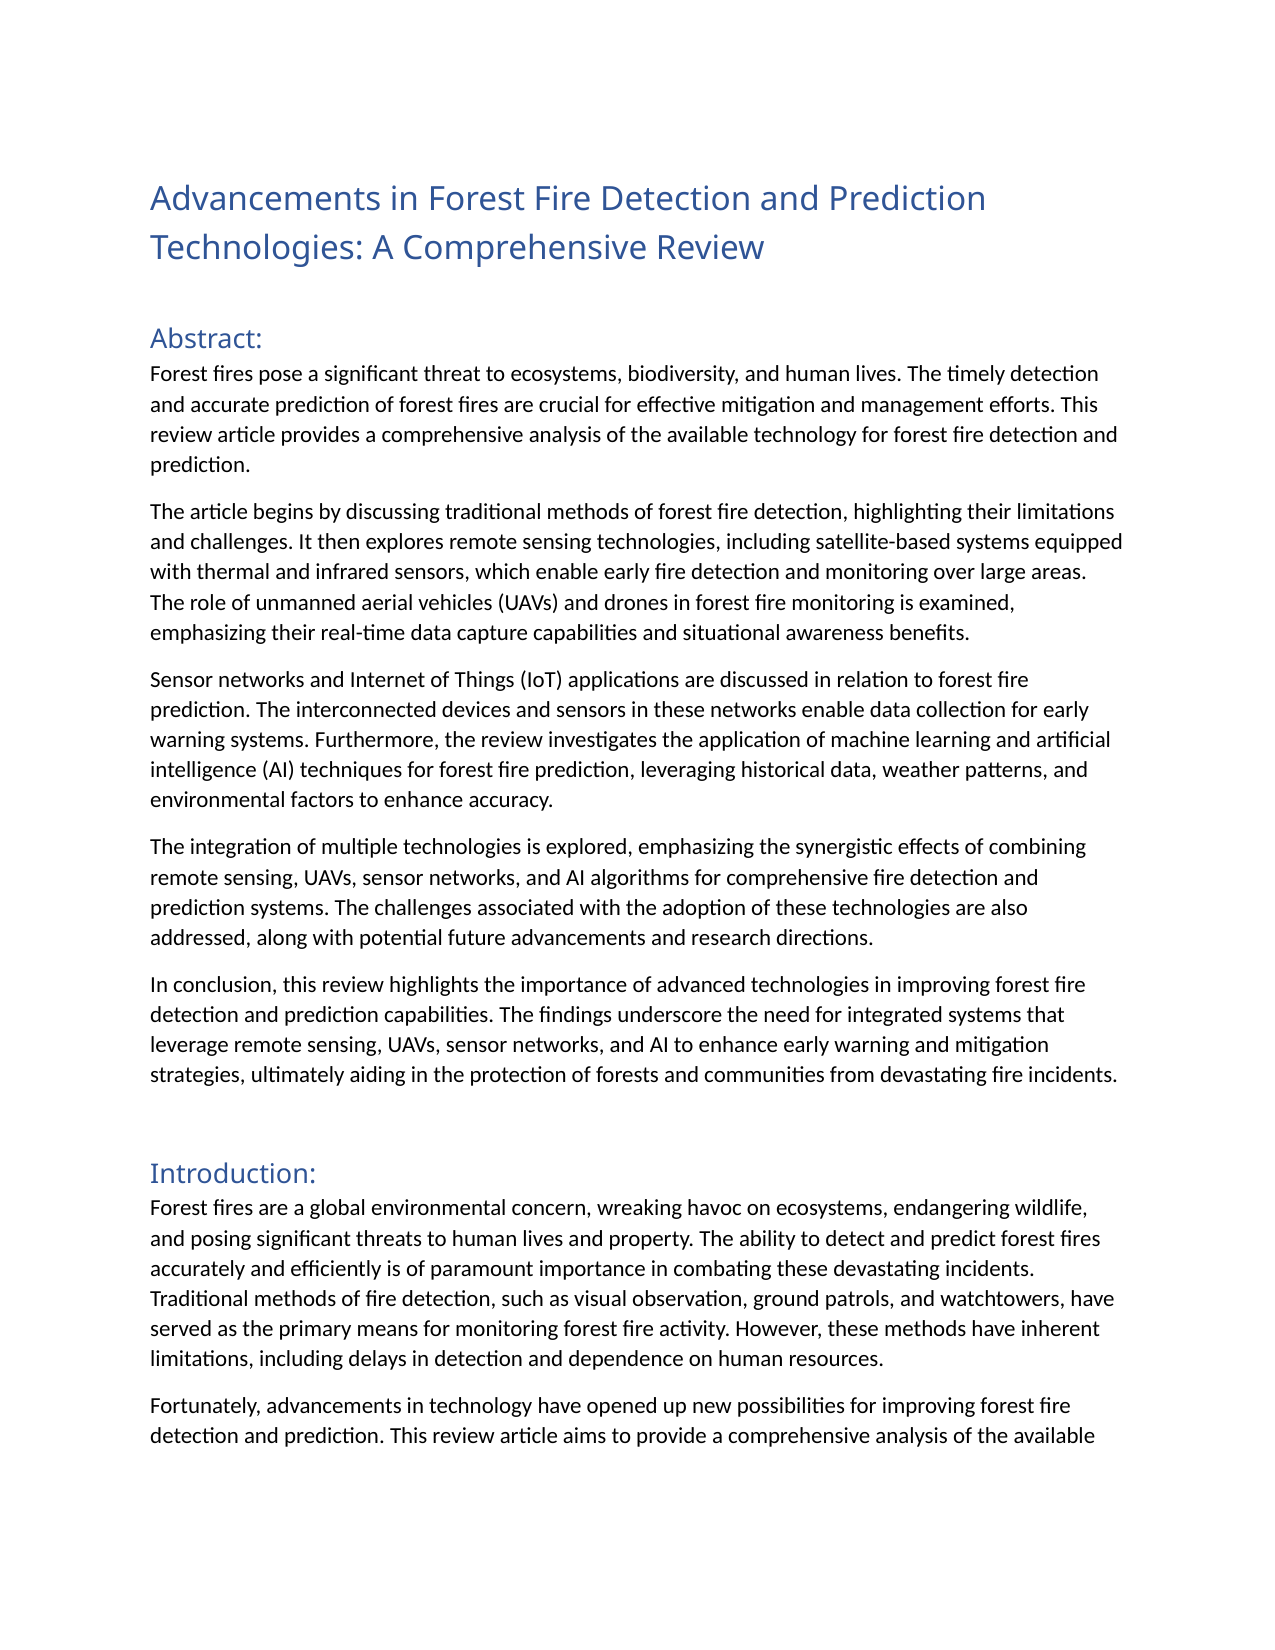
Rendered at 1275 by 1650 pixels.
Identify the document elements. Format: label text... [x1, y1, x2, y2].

subtitle Advancements in Forest Fire Detection and Prediction Technologies: A Comprehensive Review [150, 175, 1125, 269]
text Introduction: Forest fires are a global environmental concern, wreaking havoc on ecosystems, endangering wildlife, and posing significant threats to human lives and property. The ability to detect and predict forest fires accurately and efficiently is of paramount importance in combating these devastating incidents. Traditional methods of fire detection, such as visual observation, ground patrols, and watchtowers, have served as the primary means for monitoring forest fire activity. However, these methods have inherent limitations, including delays in detection and dependence on human resources. [150, 1154, 1125, 1372]
text The article begins by discussing traditional methods of forest fire detection, highlighting their limitations and challenges. It then explores remote sensing technologies, including satellite-based systems equipped with thermal and infrared sensors, which enable early fire detection and monitoring over large areas. The role of unmanned aerial vehicles (UAVs) and drones in forest fire monitoring is examined, emphasizing their real-time data capture capabilities and situational awareness benefits. [150, 497, 1125, 646]
subtitle Abstract: [150, 320, 1125, 357]
text Forest fires pose a significant threat to ecosystems, biodiversity, and human lives. The timely detection and accurate prediction of forest fires are crucial for effective mitigation and management efforts. This review article provides a comprehensive analysis of the available technology for forest fire detection and prediction. [150, 359, 1125, 478]
text Sensor networks and Internet of Things (IoT) applications are discussed in relation to forest fire prediction. The interconnected devices and sensors in these networks enable data collection for early warning systems. Furthermore, the review investigates the application of machine learning and artificial intelligence (AI) techniques for forest fire prediction, leveraging historical data, weather patterns, and environmental factors to enhance accuracy. [150, 665, 1125, 814]
text In conclusion, this review highlights the importance of advanced technologies in improving forest fire detection and prediction capabilities. The findings underscore the need for integrated systems that leverage remote sensing, UAVs, sensor networks, and AI to enhance early warning and mitigation strategies, ultimately aiding in the protection of forests and communities from devastating fire incidents. [150, 970, 1125, 1089]
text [150, 1391, 1125, 1449]
text The integration of multiple technologies is explored, emphasizing the synergistic effects of combining remote sensing, UAVs, sensor networks, and AI algorithms for comprehensive fire detection and prediction systems. The challenges associated with the adoption of these technologies are also addressed, along with potential future advancements and research directions. [150, 832, 1125, 951]
